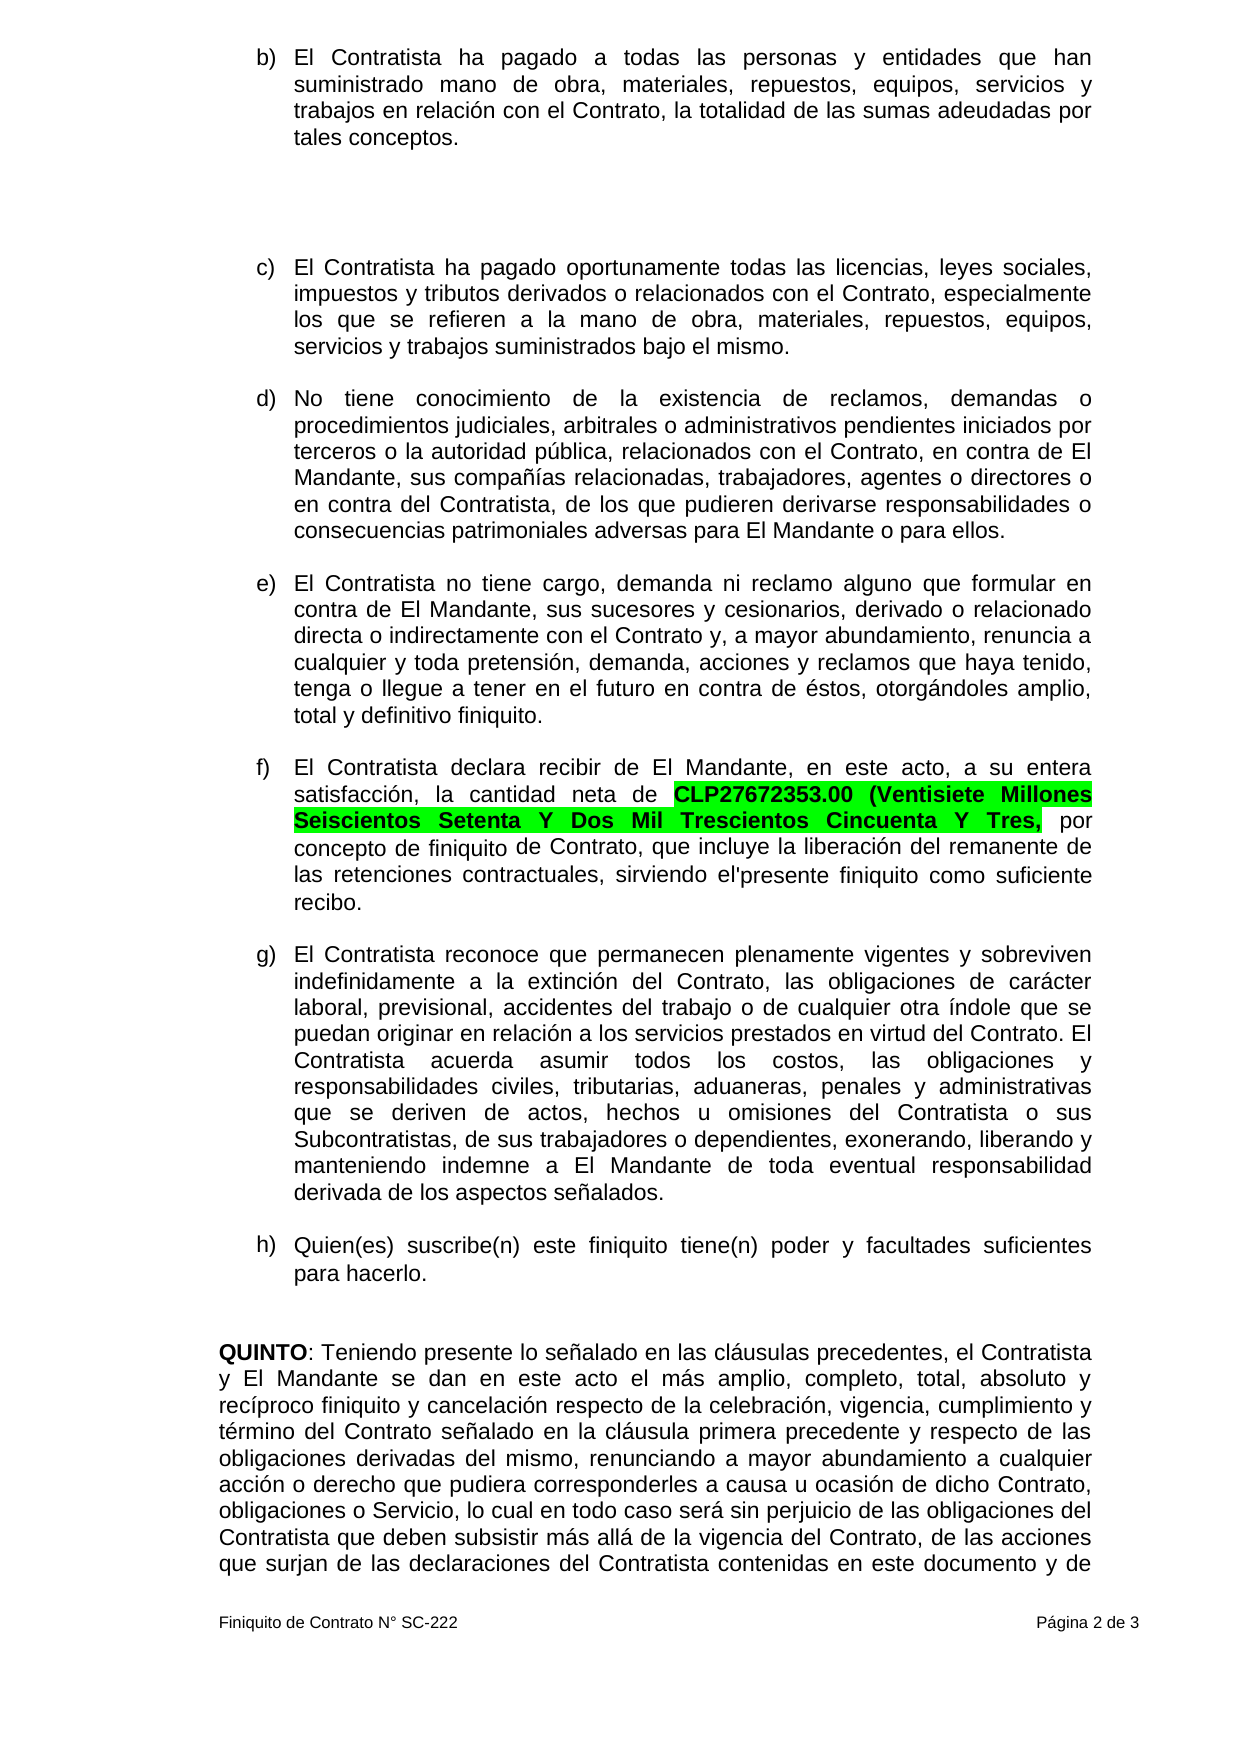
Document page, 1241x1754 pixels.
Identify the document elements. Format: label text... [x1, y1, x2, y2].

list No tiene conocimiento de la existencia de reclamos, demandas o procedimientos judiciales, arbitrales o administrativos pendientes iniciados por terceros o la autoridad pública, relacionados con el Contrato, en contra de El Mandante, sus compañías relacionadas, trabajadores, agentes o directores o en contra del Contratista, de los que pudieren derivarse responsabilidades o consecuencias patrimoniales adversas para El Mandante o para ellos. [256, 385, 1092, 543]
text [218, 1339, 1092, 1576]
list El Contratista ha pagado oportunamente todas las licencias, leyes sociales, impuestos y tributos derivados o relacionados con el Contrato, especialmente los que se refieren a la mano de obra, materiales, repuestos, equipos, servicios y trabajos suministrados bajo el mismo. [256, 253, 1092, 359]
list Quien(es) suscribe(n) este finiquito tiene(n) poder y facultades suficientes para hacerlo. [256, 1231, 1092, 1286]
list El Contratista ha pagado a todas las personas y entidades que han suministrado mano de obra, materiales, repuestos, equipos, servicios y trabajos en relación con el Contrato, la totalidad de las sumas adeudadas por tales conceptos. [256, 44, 1092, 150]
list El Contratista reconoce que permanecen plenamente vigentes y sobreviven indefinidamente a la extinción del Contrato, las obligaciones de carácter laboral, previsional, accidentes del trabajo o de cualquier otra índole que se puedan originar en relación a los servicios prestados en virtud del Contrato. El Contratista acuerda asumir todos los costos, las obligaciones y responsabilidades civiles, tributarias, aduaneras, penales y administrativas que se deriven de actos, hechos u omisiones del Contratista o sus Subcontratistas, de sus trabajadores o dependientes, exonerando, liberando y manteniendo indemne a El Mandante de toda eventual responsabilidad derivada de los aspectos señalados. [256, 941, 1092, 1205]
list El Contratista declara recibir de El Mandante, en este acto, a su entera satisfacción, la cantidad neta de CLP27672353.00 (Ventisiete Millones Seiscientos Setenta Y Dos Mil Trescientos Cincuenta Y Tres, por concepto de finiquito de Contrato, que incluye la liberación del remanente de las retenciones contractuales, sirviendo el'presente finiquito como suficiente recibo. [256, 754, 1092, 915]
list El Contratista no tiene cargo, demanda ni reclamo alguno que formular en contra de El Mandante, sus sucesores y cesionarios, derivado o relacionado directa o indirectamente con el Contrato y, a mayor abundamiento, renuncia a cualquier y toda pretensión, demanda, acciones y reclamos que haya tenido, tenga o llegue a tener en el futuro en contra de éstos, otorgándoles amplio, total y definitivo finiquito. [256, 570, 1092, 728]
